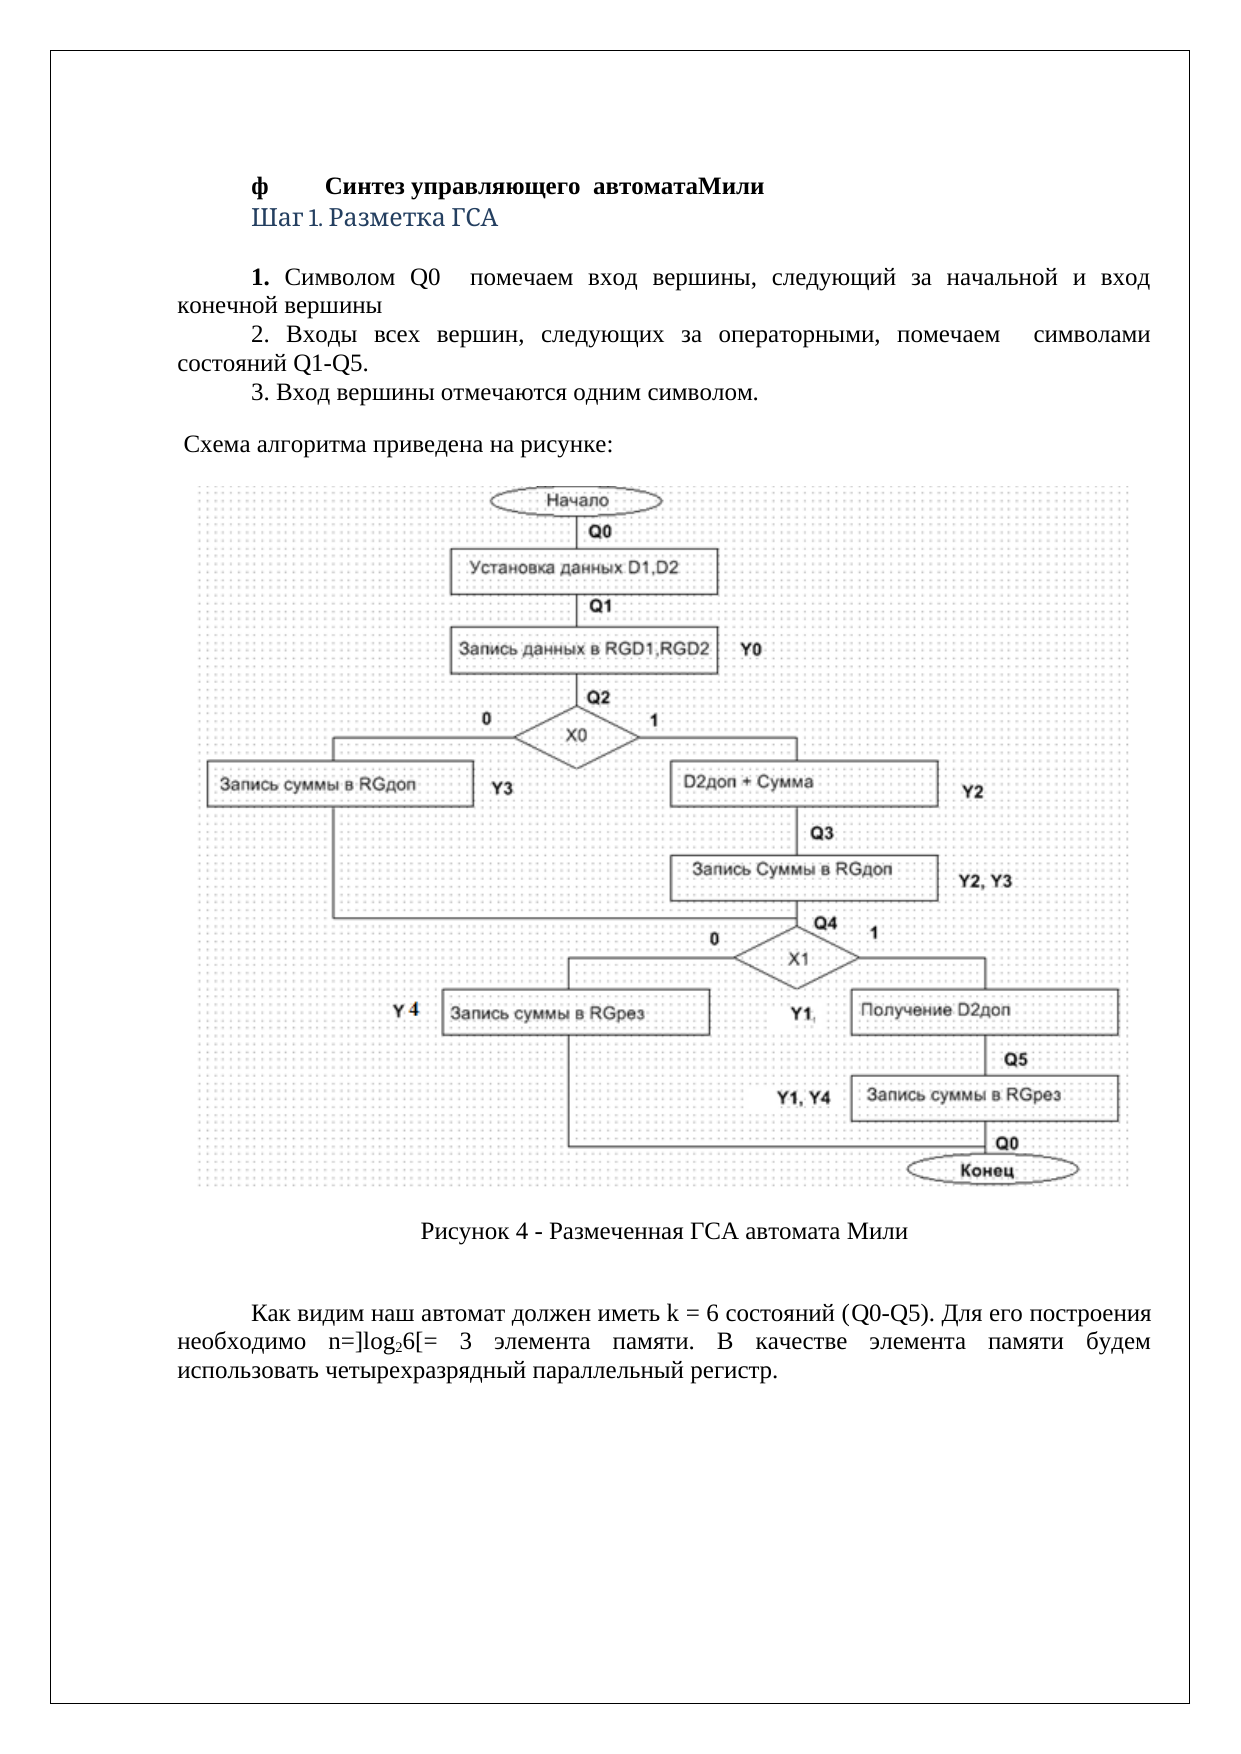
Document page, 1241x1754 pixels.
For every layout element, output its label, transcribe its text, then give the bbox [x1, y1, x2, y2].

list 1. Символом Q0 помечаем вход вершины, следующий за начальной и вход конечной вершины [177, 262, 1152, 319]
list Схема алгоритма приведена на рисунке: [177, 429, 1152, 458]
subtitle Шаг 1. Разметка ГСА [177, 204, 1152, 232]
subtitle ф Синтез управляющего автоматаМили [177, 171, 1152, 199]
list 3. Вход вершины отмечаются одним символом. [177, 377, 1152, 405]
picture [196, 486, 1133, 1188]
list 2. Входы всех вершин, следующих за операторными, помечаем символами состояний Q1-Q5. [177, 319, 1152, 377]
list Как видим наш автомат должен иметь k = 6 состояний (Q0-Q5). Для его построения необходимо n=]log26[= 3 элемента памяти. В качестве элемента памяти будем использовать четырехразрядный параллельный регистр. [177, 1298, 1152, 1384]
list Рисунок 4 - Размеченная ГСА автомата Мили [177, 1216, 1152, 1245]
